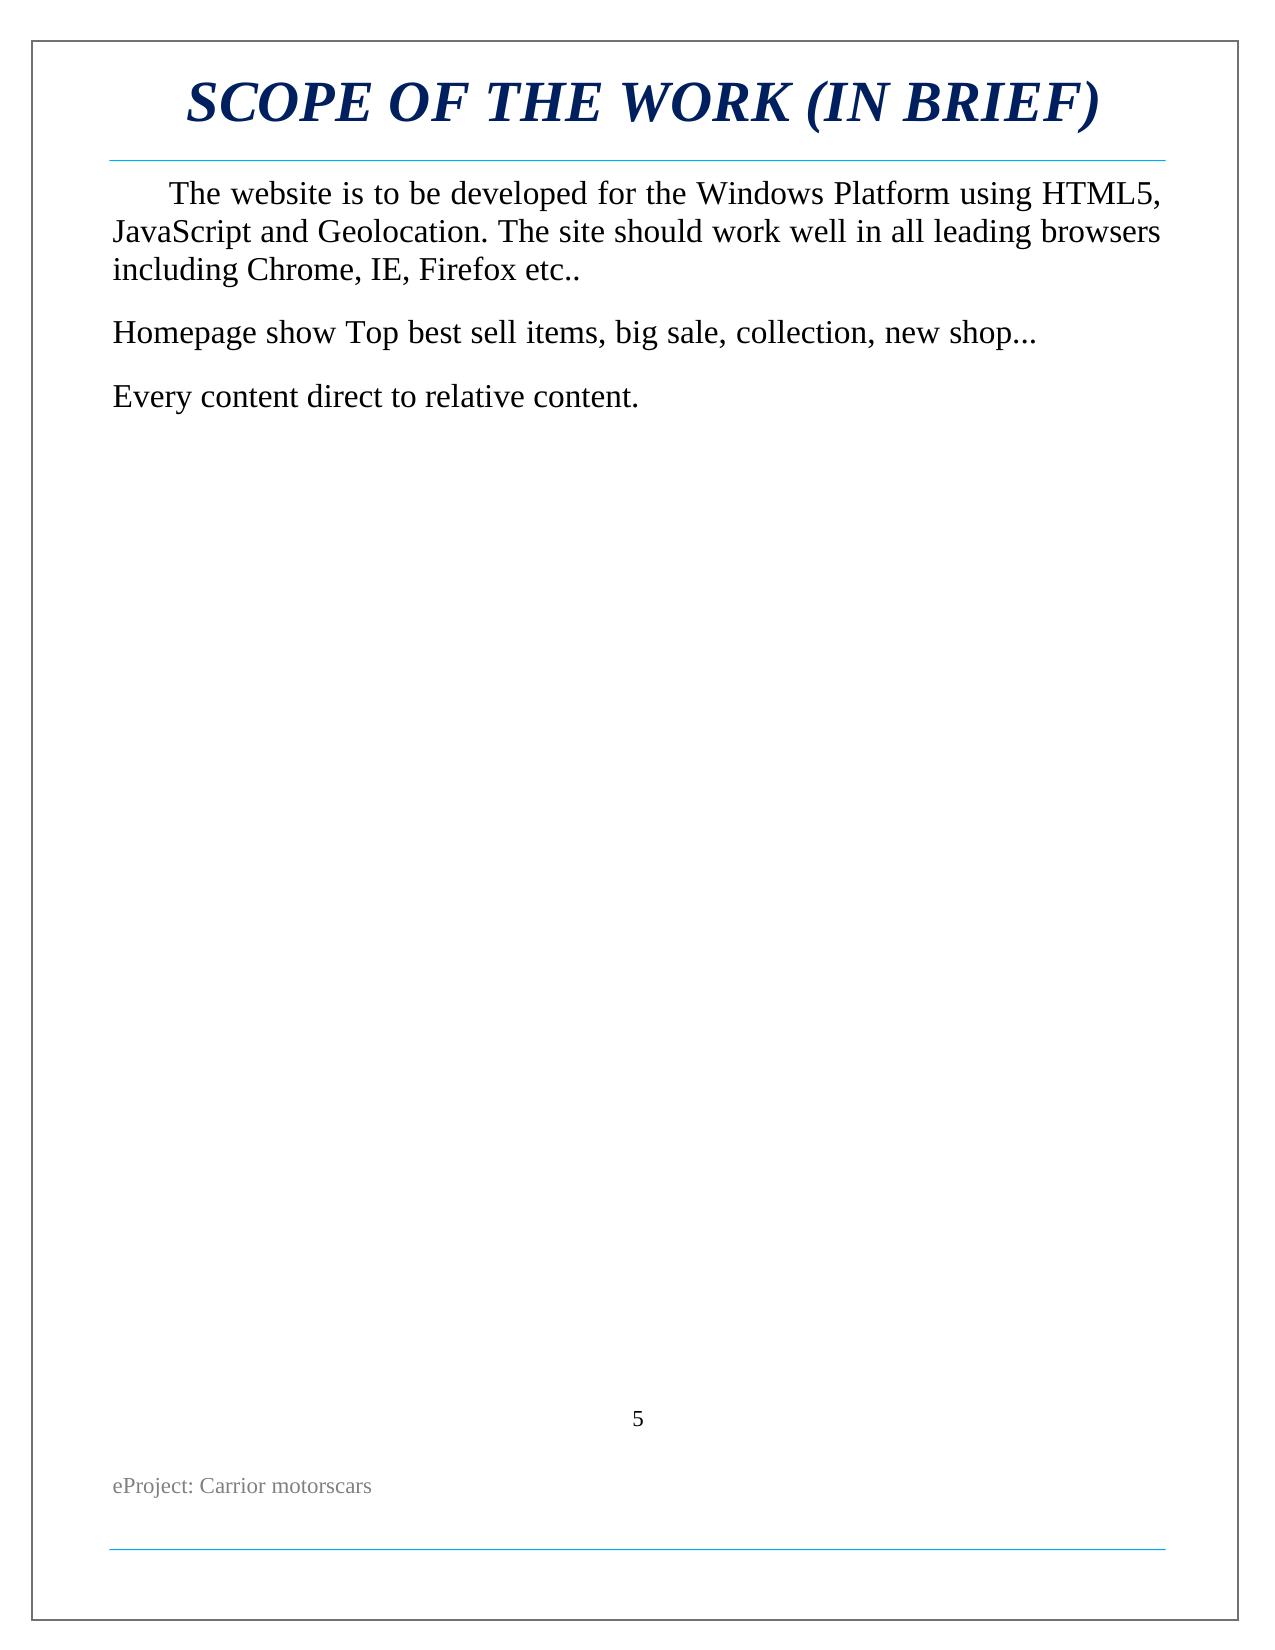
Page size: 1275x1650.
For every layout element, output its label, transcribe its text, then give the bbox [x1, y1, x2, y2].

subtitle SCOPE OF THE WORK (IN BRIEF) [186, 66, 1210, 133]
text 5 [69, 1405, 1207, 1431]
text eProject: Carrior motorscars [112, 1472, 1210, 1499]
text The website is to be developed for the Windows Platform using HTML5, JavaScript and Geolocation. The site should work well in all leading browsers including Chrome, IE, Firefox etc.. [112, 173, 1163, 288]
text Homepage show Top best sell items, big sale, collection, new shop... Every content direct to relative content. [112, 313, 1038, 414]
